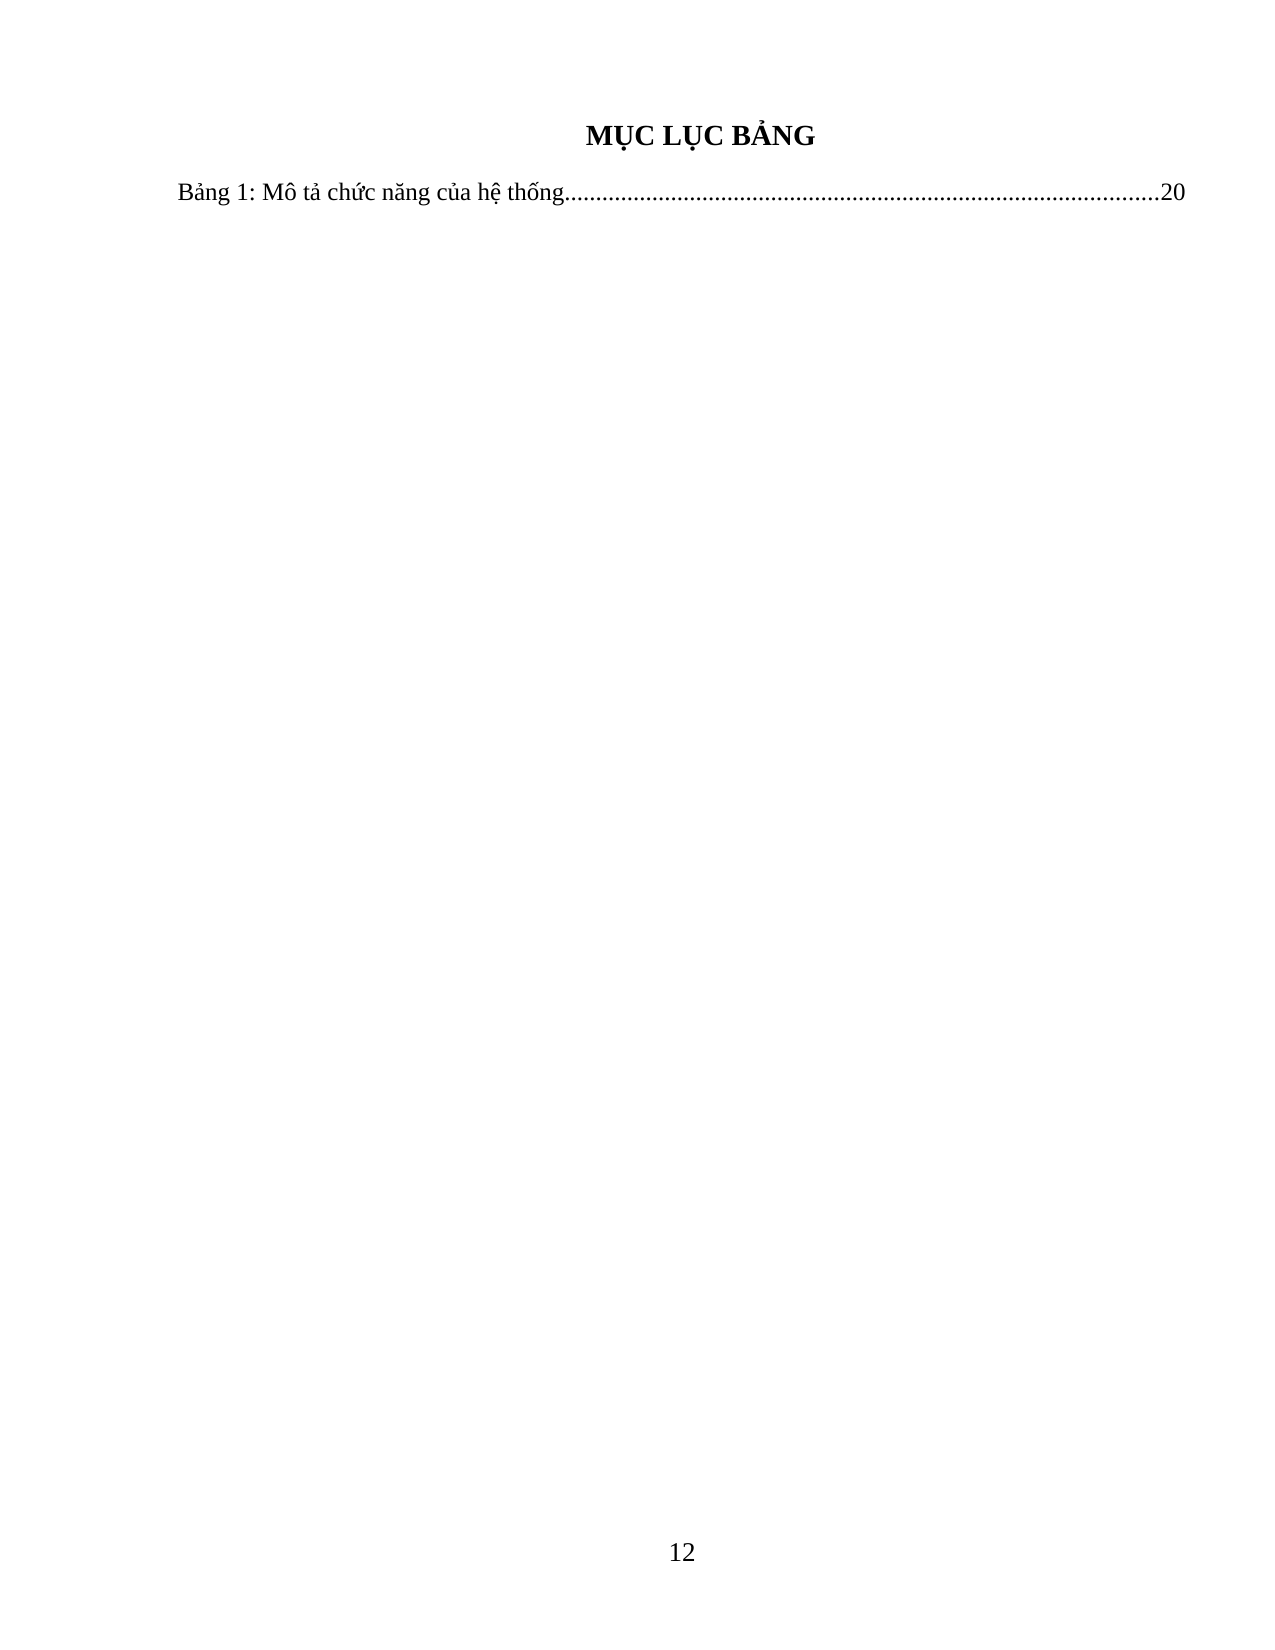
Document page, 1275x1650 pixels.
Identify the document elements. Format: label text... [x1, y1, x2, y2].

text MỤC LỤC BẢNG [177, 118, 1186, 152]
text Bảng 1: Mô tả chức năng của hệ thống 20 [177, 177, 1186, 206]
